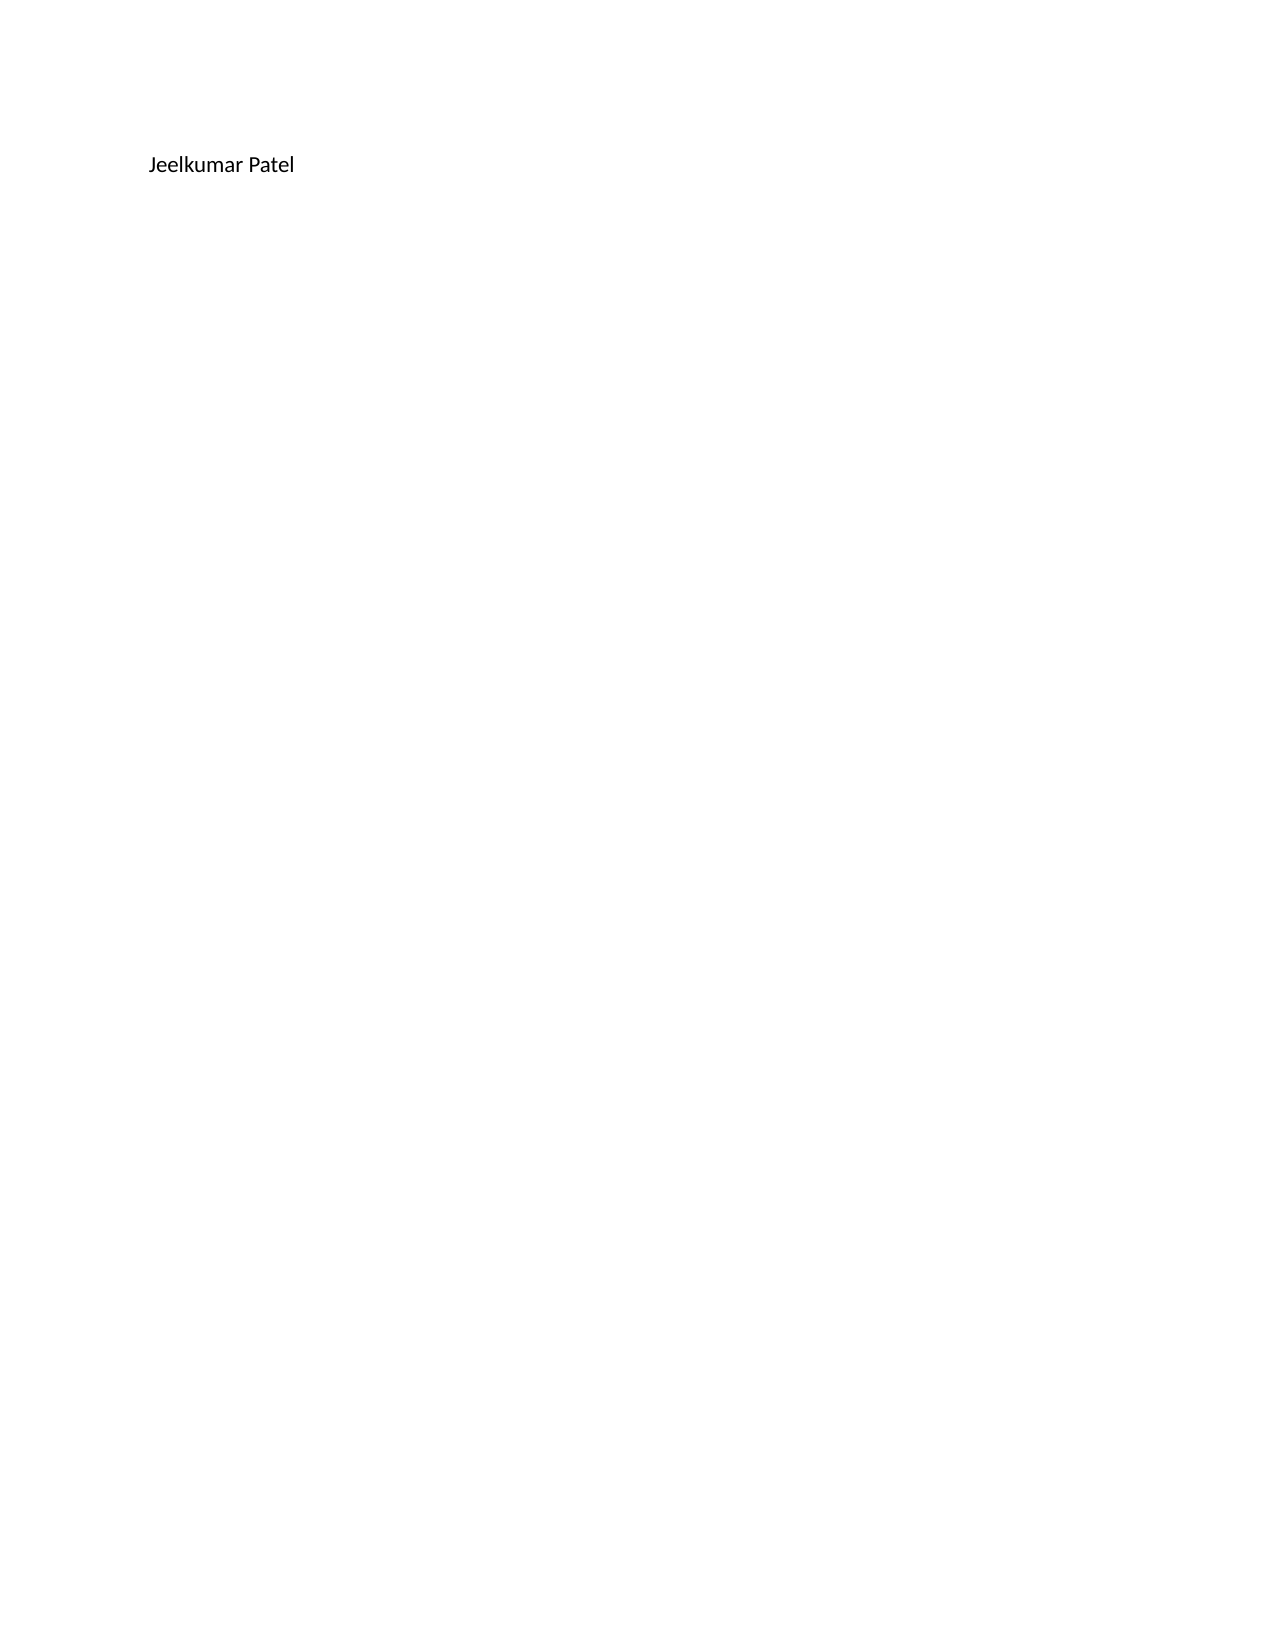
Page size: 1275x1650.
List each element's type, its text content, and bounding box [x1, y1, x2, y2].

text Jeelkumar Patel [148, 150, 1130, 178]
